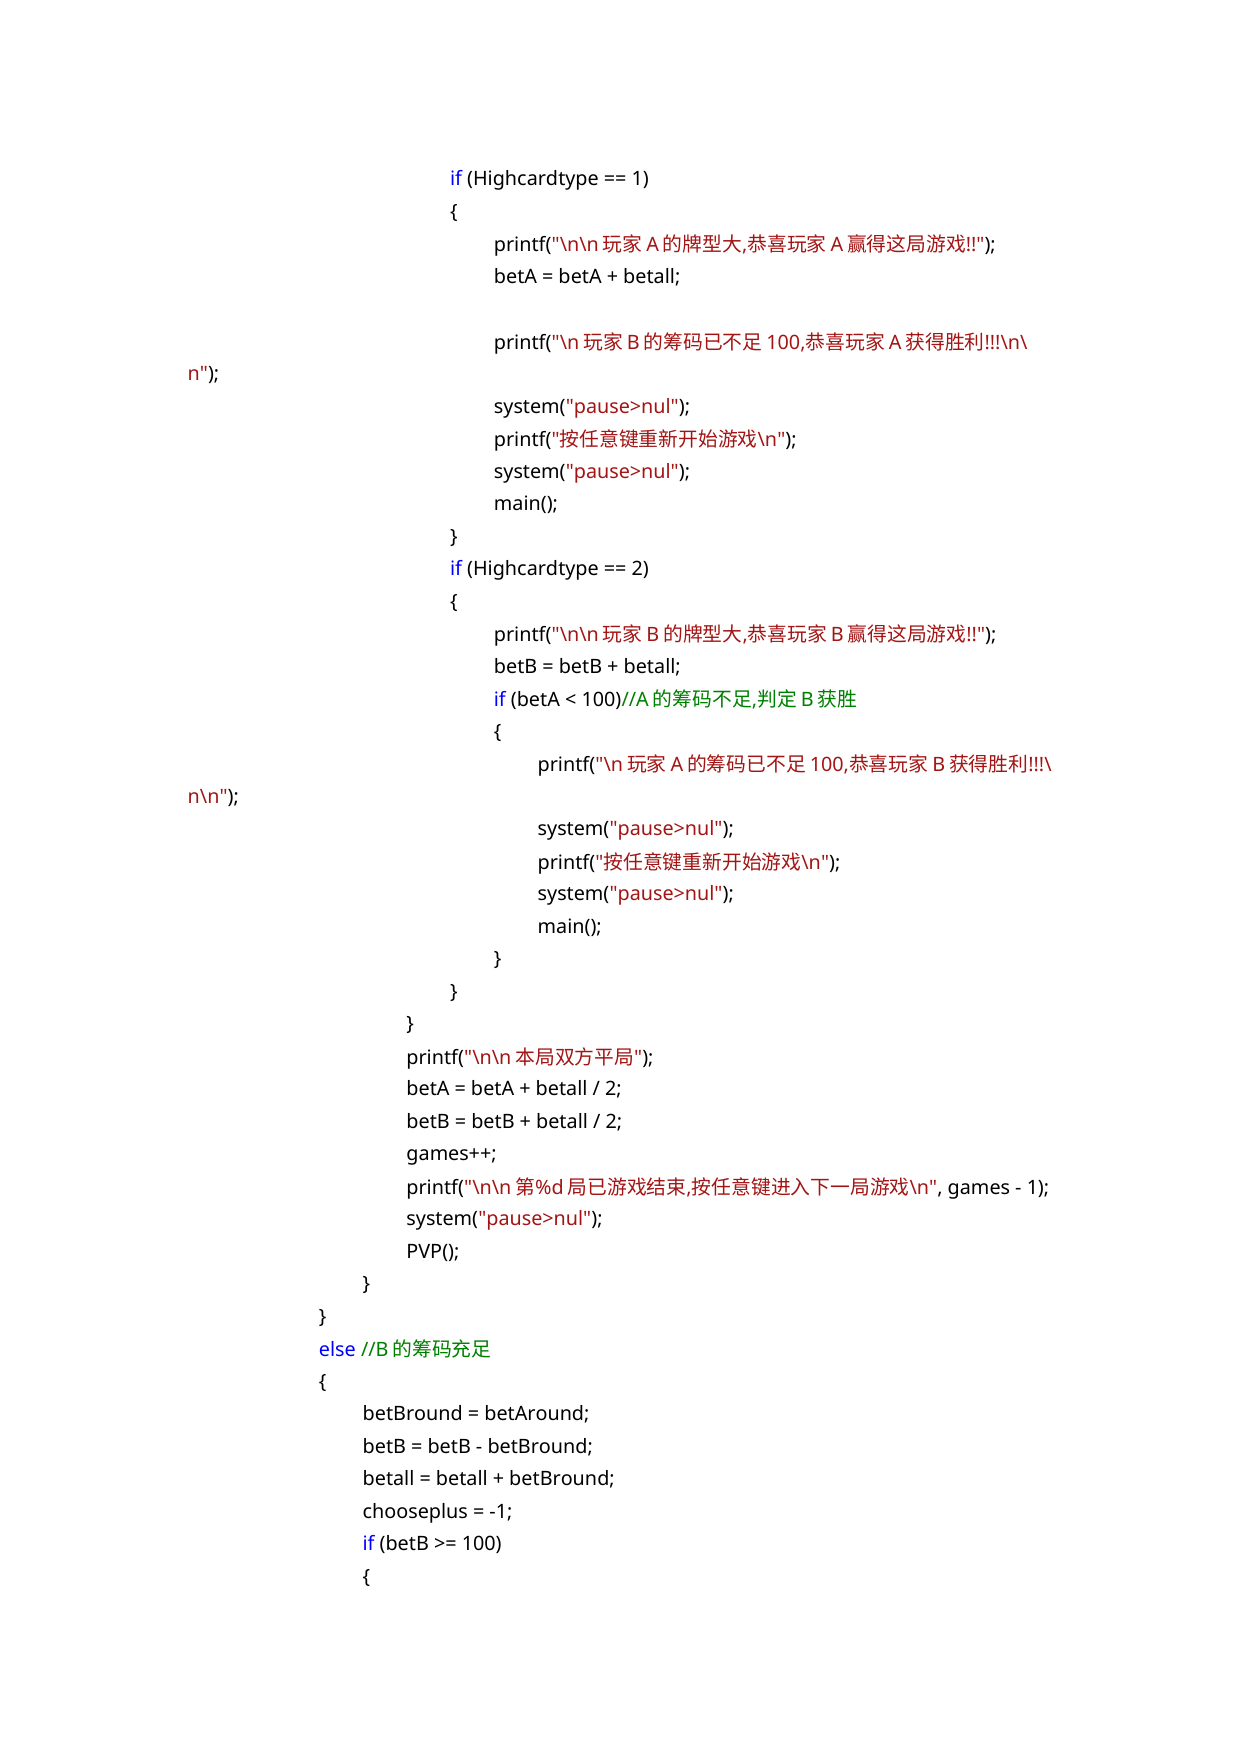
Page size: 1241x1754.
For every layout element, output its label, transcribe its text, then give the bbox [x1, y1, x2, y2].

text betBround = betAround; [187, 1397, 1053, 1429]
text } [187, 519, 1053, 552]
text system("pause>nul"); [187, 877, 1053, 909]
text } [187, 942, 1053, 974]
text printf("\n\n玩家A的牌型大,恭喜玩家A赢得这局游戏!!"); [187, 227, 1053, 259]
text betall = betall + betBround; [187, 1462, 1053, 1494]
text if (betA < 100)//A的筹码不足,判定B获胜 [187, 682, 1053, 714]
text if (Highcardtype == 1) [187, 162, 1053, 194]
text betB = betB - betBround; [187, 1429, 1053, 1462]
text { [187, 194, 1053, 227]
text { [187, 714, 1053, 747]
text { [187, 584, 1053, 617]
text printf("按任意键重新开始游戏\n"); [187, 422, 1053, 454]
text printf("\n玩家A的筹码已不足100,恭喜玩家B获得胜利!!!\n\n"); [187, 747, 1053, 812]
text } [187, 974, 1053, 1007]
text main(); [187, 487, 1053, 519]
text betB = betB + betall / 2; [187, 1104, 1053, 1137]
text main(); [187, 909, 1053, 942]
text chooseplus = -1; [187, 1494, 1053, 1527]
text games++; [187, 1137, 1053, 1169]
text system("pause>nul"); [187, 1202, 1053, 1234]
text printf("\n玩家B的筹码已不足100,恭喜玩家A获得胜利!!!\n\n"); [187, 324, 1053, 389]
text { [187, 1364, 1053, 1397]
text printf("\n\n玩家B的牌型大,恭喜玩家B赢得这局游戏!!"); [187, 617, 1053, 649]
text system("pause>nul"); [187, 389, 1053, 422]
text printf("\n\n本局双方平局"); [187, 1039, 1053, 1072]
text if (betB >= 100) [187, 1527, 1053, 1559]
text printf("\n\n第%d局已游戏结束,按任意键进入下一局游戏\n", games - 1); [187, 1169, 1053, 1202]
text betA = betA + betall / 2; [187, 1072, 1053, 1104]
text else //B的筹码充足 [187, 1332, 1053, 1364]
text { [187, 1559, 1053, 1592]
text system("pause>nul"); [187, 812, 1053, 844]
text } [187, 1007, 1053, 1039]
text } [187, 1267, 1053, 1299]
text if (Highcardtype == 2) [187, 552, 1053, 584]
text betB = betB + betall; [187, 649, 1053, 682]
text } [187, 1299, 1053, 1332]
text printf("按任意键重新开始游戏\n"); [187, 844, 1053, 877]
text system("pause>nul"); [187, 454, 1053, 487]
text PVP(); [187, 1234, 1053, 1267]
text betA = betA + betall; [187, 259, 1053, 292]
